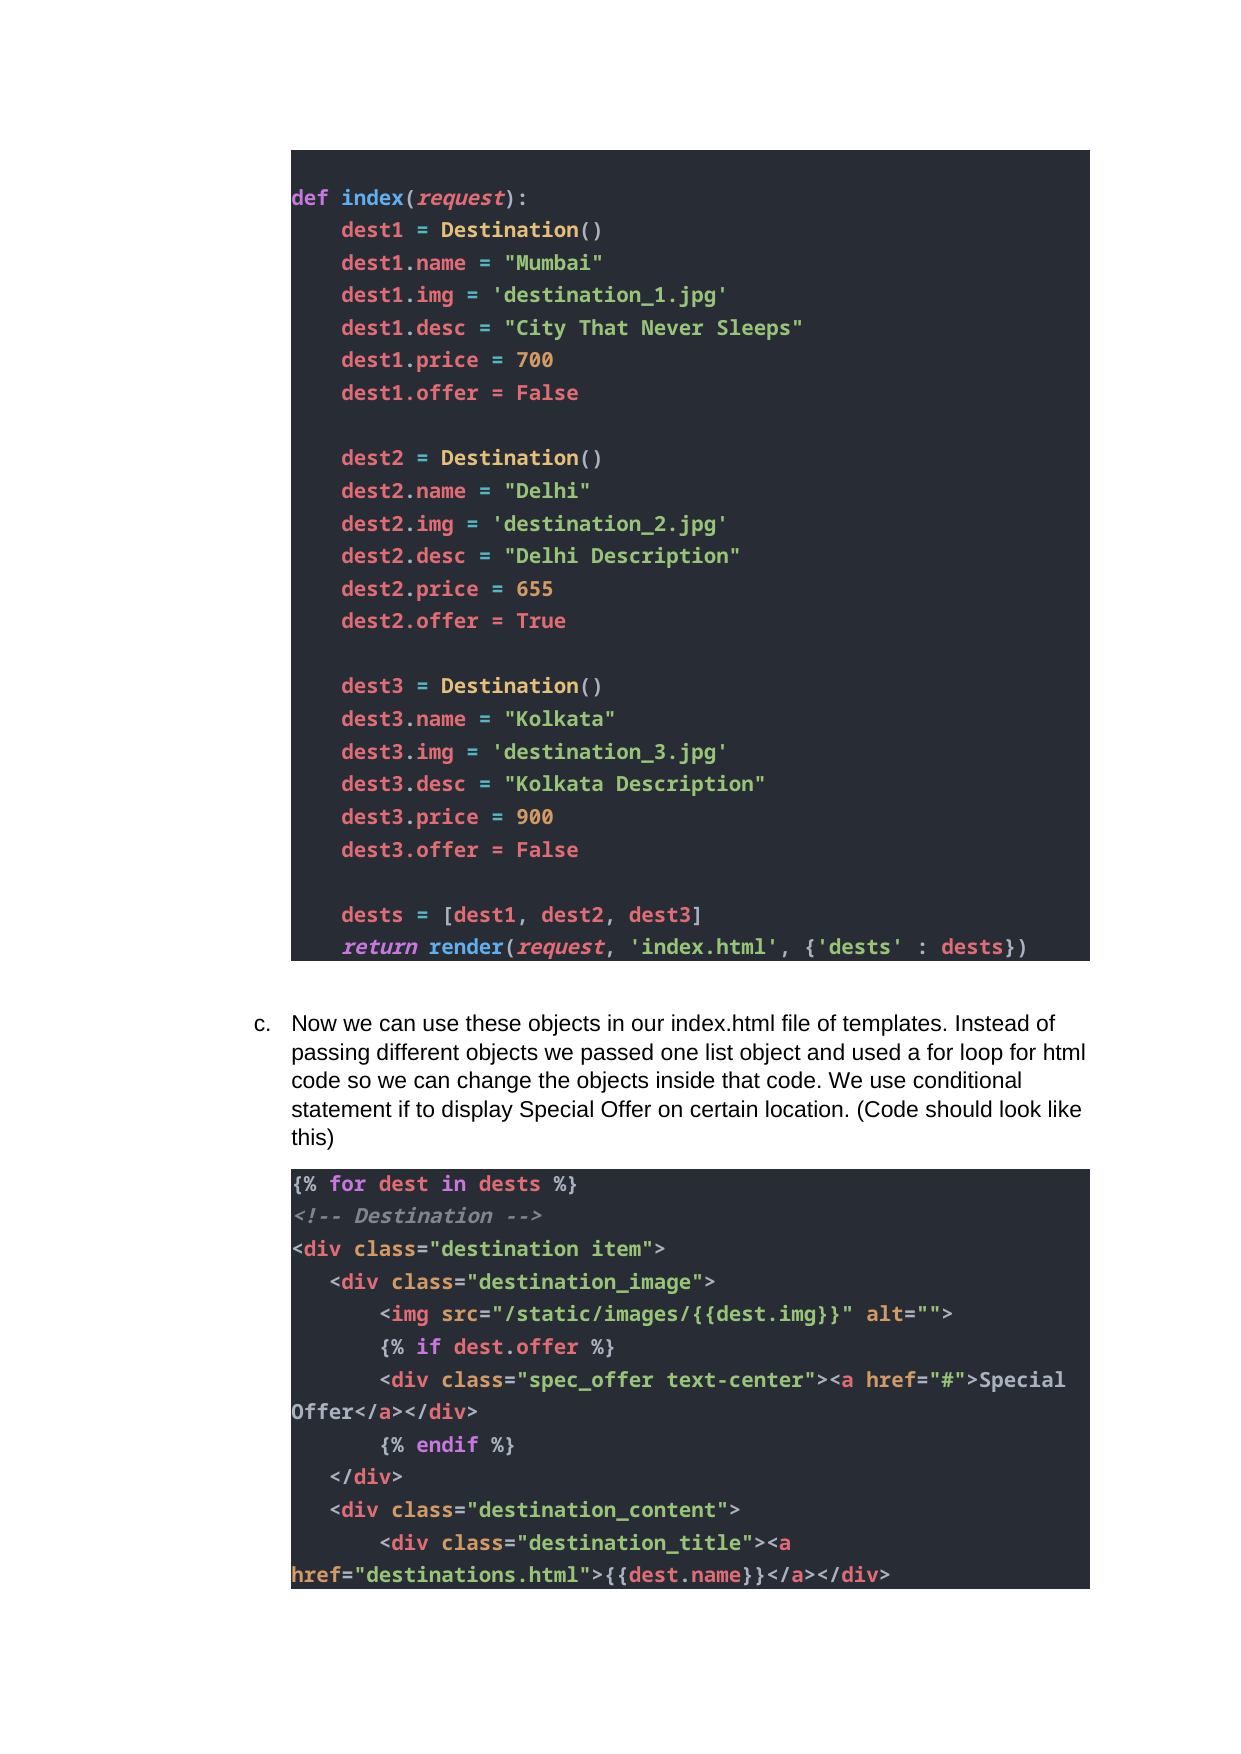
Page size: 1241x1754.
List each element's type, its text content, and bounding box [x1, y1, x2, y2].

text <div class="destination item"> [291, 1234, 1090, 1263]
list Now we can use these objects in our index.html file of templates. Instead of passing different objects we passed one list object and used a for loop for html code so we can change the objects inside that code. We use conditional statement if to display Special Offer on certain location. (Code should look like this) [253, 1010, 1090, 1150]
text dest1.img = 'destination_1.jpg' [291, 280, 1090, 309]
text dest2.price = 655 [291, 574, 1090, 602]
text <div class="spec_offer text-center"><a href="#">Special Offer</a></div> [291, 1365, 1090, 1426]
text dests = [dest1, dest2, dest3] [291, 900, 1090, 928]
text dest3.offer = False [291, 835, 1090, 863]
text dest2.img = 'destination_2.jpg' [291, 509, 1090, 537]
text </div> [291, 1462, 1090, 1491]
text dest3.desc = "Kolkata Description" [291, 769, 1090, 798]
text dest3.img = 'destination_3.jpg' [291, 737, 1090, 765]
text def index(request): [291, 183, 1090, 211]
text dest2.name = "Delhi" [291, 476, 1090, 504]
text {% if dest.offer %} [291, 1332, 1090, 1361]
text dest3.name = "Kolkata" [291, 704, 1090, 733]
text <div class="destination_title"><a href="destinations.html">{{dest.name}}</a></div> [291, 1528, 1090, 1589]
text <img src="/static/images/{{dest.img}}" alt=""> [291, 1299, 1090, 1328]
text dest2 = Destination() [291, 443, 1090, 472]
text dest3.price = 900 [291, 802, 1090, 831]
text <div class="destination_content"> [291, 1495, 1090, 1523]
text <!-- Destination --> [291, 1202, 1090, 1230]
text dest1.price = 700 [291, 346, 1090, 374]
text dest1.name = "Mumbai" [291, 248, 1090, 276]
text return render(request, 'index.html', {'dests' : dests}) [291, 932, 1090, 961]
text dest2.desc = "Delhi Description" [291, 541, 1090, 570]
text dest1.desc = "City That Never Sleeps" [291, 313, 1090, 341]
text {% endif %} [291, 1430, 1090, 1458]
text <div class="destination_image"> [291, 1267, 1090, 1295]
text dest2.offer = True [291, 606, 1090, 635]
text dest1 = Destination() [291, 215, 1090, 244]
text dest3 = Destination() [291, 672, 1090, 700]
text dest1.offer = False [291, 378, 1090, 407]
text {% for dest in dests %} [291, 1169, 1090, 1197]
